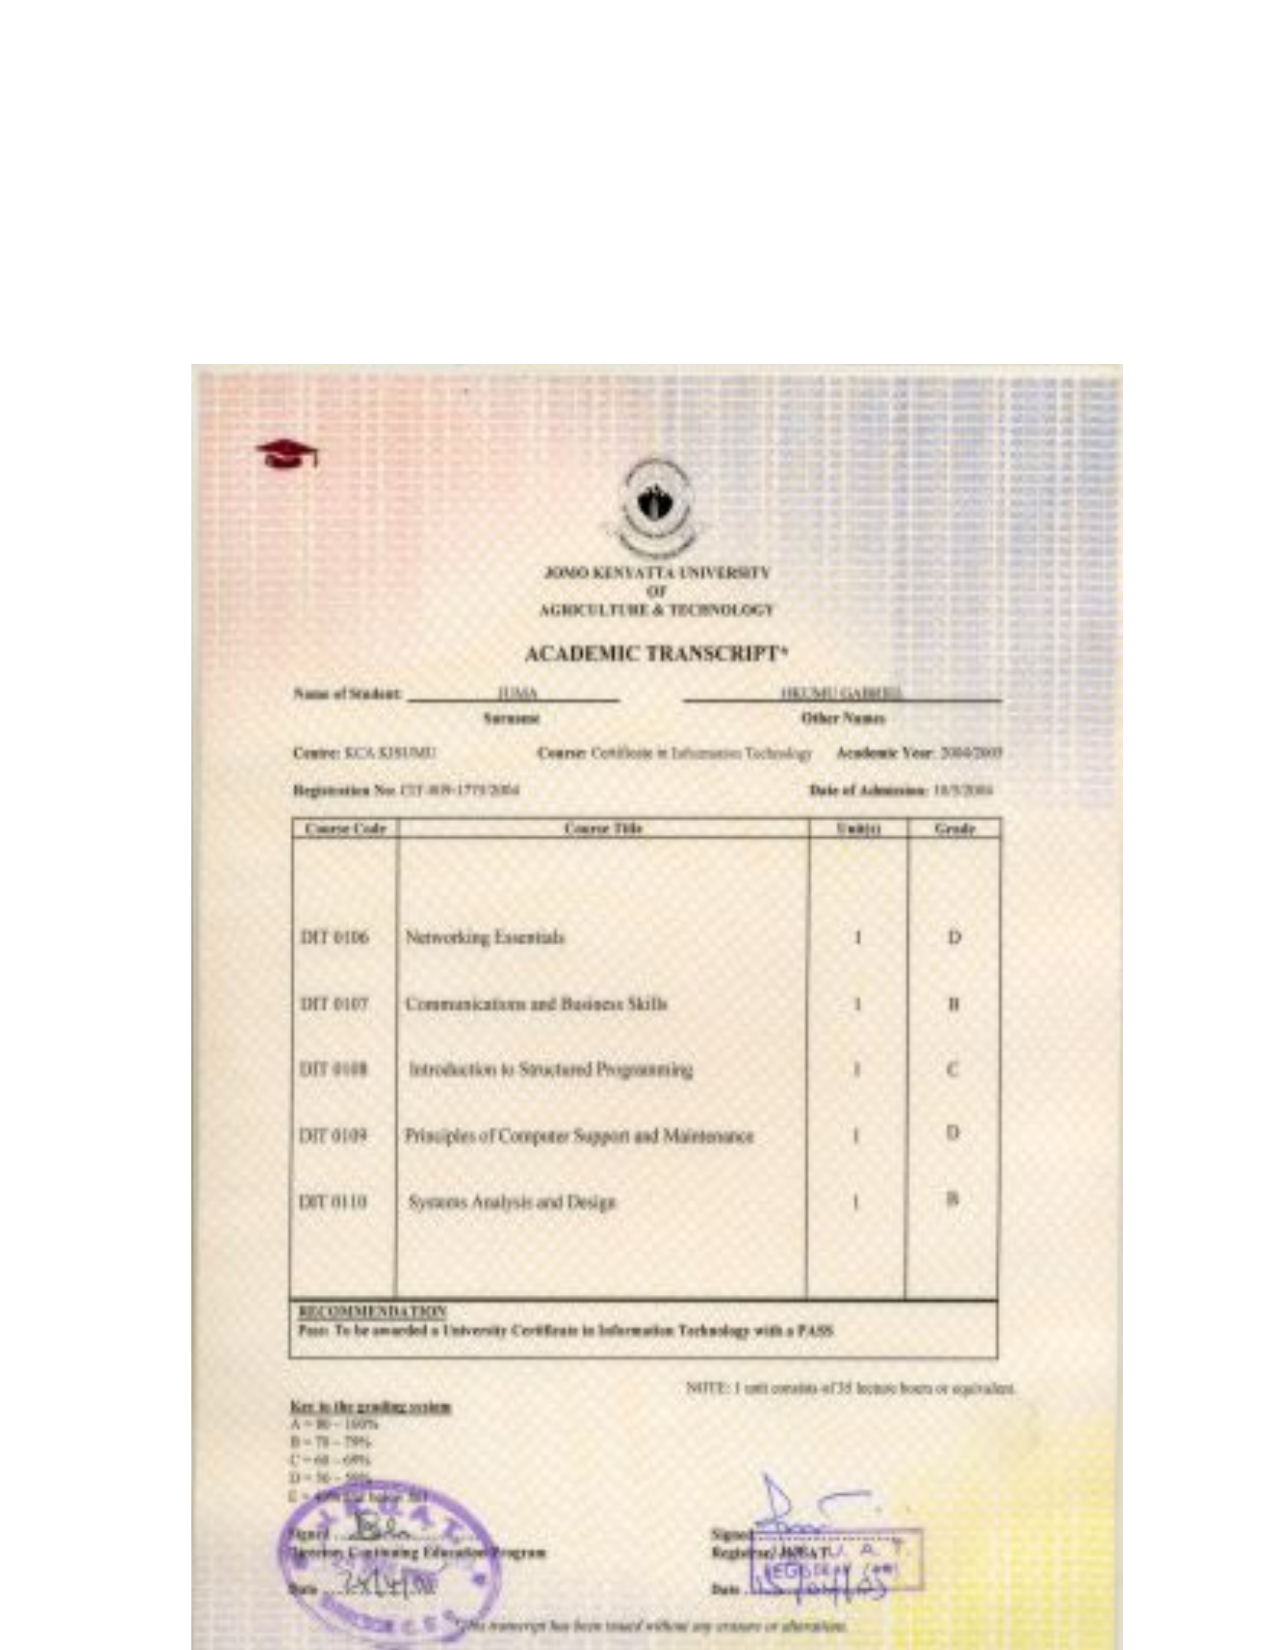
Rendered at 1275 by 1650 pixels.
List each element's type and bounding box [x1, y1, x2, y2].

picture [191, 364, 1123, 1650]
